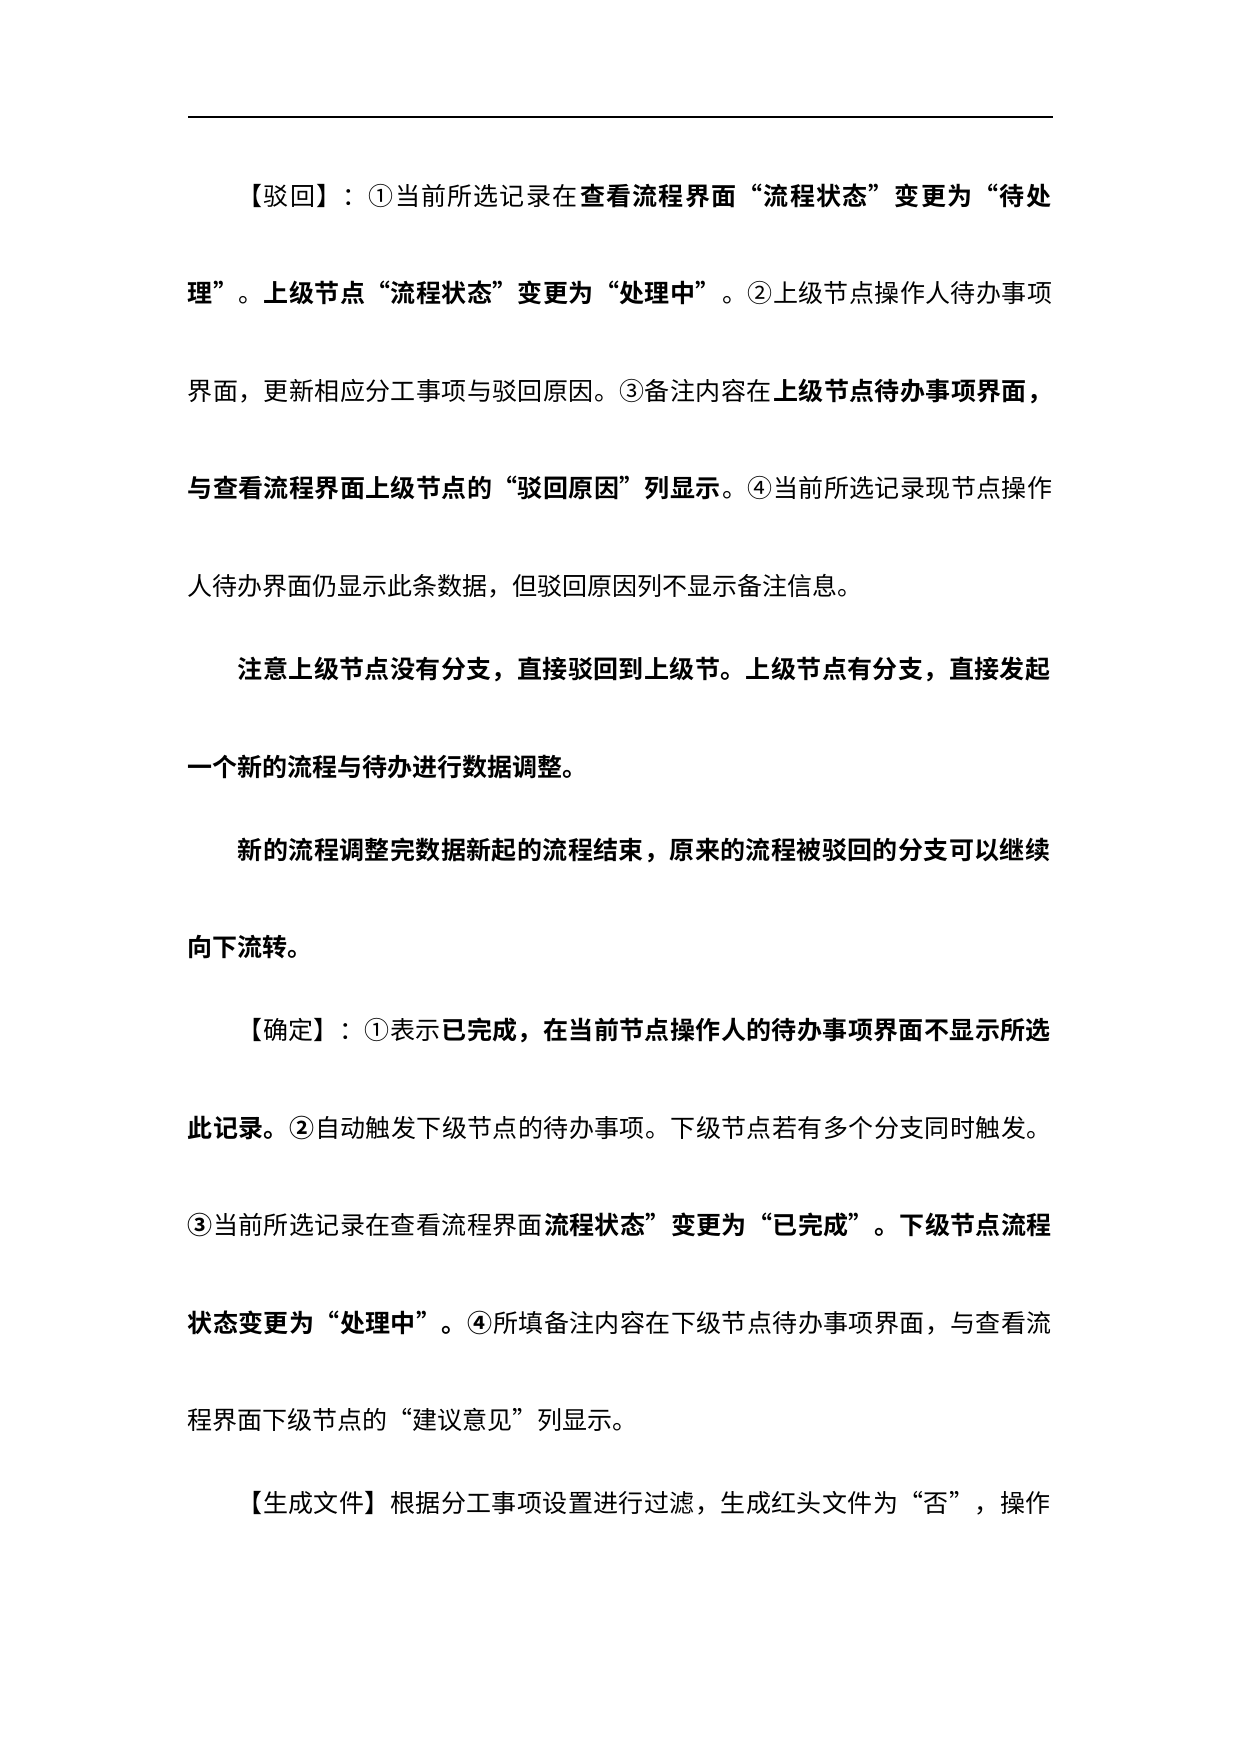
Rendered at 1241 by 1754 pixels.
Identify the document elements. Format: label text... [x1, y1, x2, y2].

text 注意上级节点没有分支，直接驳回到上级节。上级节点有分支，直接发起一个新的流程与待办进行数据调整。 [187, 635, 1053, 798]
text 【确定】：①表示已完成，在当前节点操作人的待办事项界面不显示所选此记录。②自动触发下级节点的待办事项。下级节点若有多个分支同时触发。③当前所选记录在查看流程界面流程状态”变更为“已完成”。下级节点流程状态变更为“处理中”。④所填备注内容在下级节点待办事项界面，与查看流程界面下级节点的“建议意见”列显示。 [187, 996, 1053, 1451]
text 新的流程调整完数据新起的流程结束，原来的流程被驳回的分支可以继续向下流转。 [187, 816, 1053, 978]
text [187, 1469, 1053, 1534]
text 【驳回】：①当前所选记录在查看流程界面“流程状态”变更为“待处理”。上级节点“流程状态”变更为“处理中”。②上级节点操作人待办事项界面，更新相应分工事项与驳回原因。③备注内容在上级节点待办事项界面，与查看流程界面上级节点的“驳回原因”列显示。④当前所选记录现节点操作人待办界面仍显示此条数据，但驳回原因列不显示备注信息。 [187, 162, 1053, 617]
